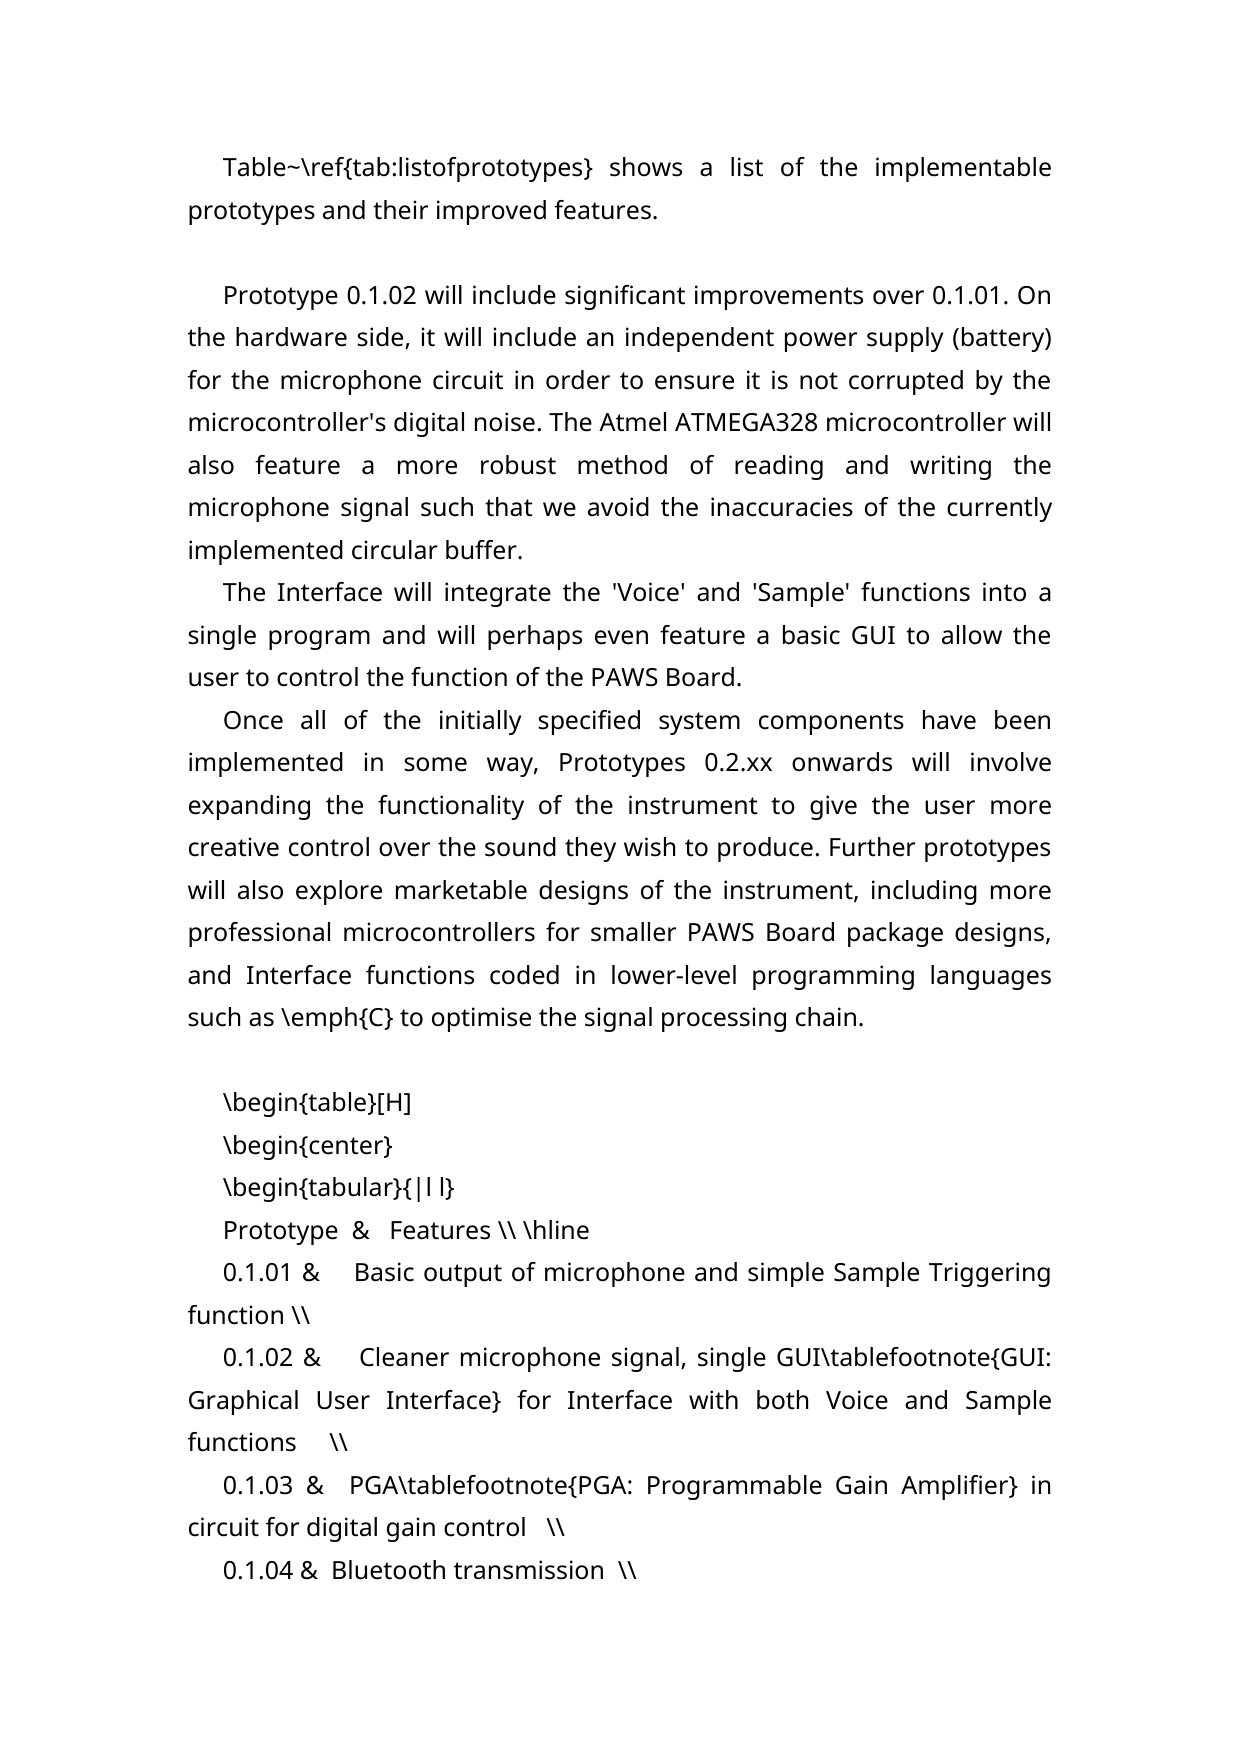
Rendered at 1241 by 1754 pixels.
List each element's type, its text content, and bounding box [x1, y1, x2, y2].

text The Interface will integrate the 'Voice' and 'Sample' functions into a single program and will perhaps even feature a basic GUI to allow the user to control the function of the PAWS Board. [187, 575, 1053, 694]
text Prototype 0.1.02 will include significant improvements over 0.1.01. On the hardware side, it will include an independent power supply (battery) for the microphone circuit in order to ensure it is not corrupted by the microcontroller's digital noise. The Atmel ATMEGA328 microcontroller will also feature a more robust method of reading and writing the microphone signal such that we avoid the inaccuracies of the currently implemented circular buffer. [187, 277, 1053, 567]
text Table~\ref{tab:listofprototypes} shows a list of the implementable prototypes and their improved features. [187, 150, 1053, 227]
text Prototype & Features \\ \hline [187, 1212, 1053, 1247]
text \begin{center} [187, 1127, 1053, 1162]
text Once all of the initially specified system components have been implemented in some way, Prototypes 0.2.xx onwards will involve expanding the functionality of the instrument to give the user more creative control over the sound they wish to produce. Further prototypes will also explore marketable designs of the instrument, including more professional microcontrollers for smaller PAWS Board package designs, and Interface functions coded in lower-level programming languages such as \emph{C} to optimise the signal processing chain. [187, 702, 1053, 1034]
text \begin{tabular}{|l l} [187, 1170, 1053, 1204]
text \begin{table}[H] [187, 1085, 1053, 1119]
text 0.1.02 & Cleaner microphone signal, single GUI\tablefootnote{GUI: Graphical User Interface} for Interface with both Voice and Sample functions \\ [187, 1340, 1053, 1459]
text 0.1.03 & PGA\tablefootnote{PGA: Programmable Gain Amplifier} in circuit for digital gain control \\ [187, 1467, 1053, 1544]
text 0.1.01 & Basic output of microphone and simple Sample Triggering function \\ [187, 1255, 1053, 1332]
text 0.1.04 & Bluetooth transmission \\ [187, 1552, 1053, 1587]
